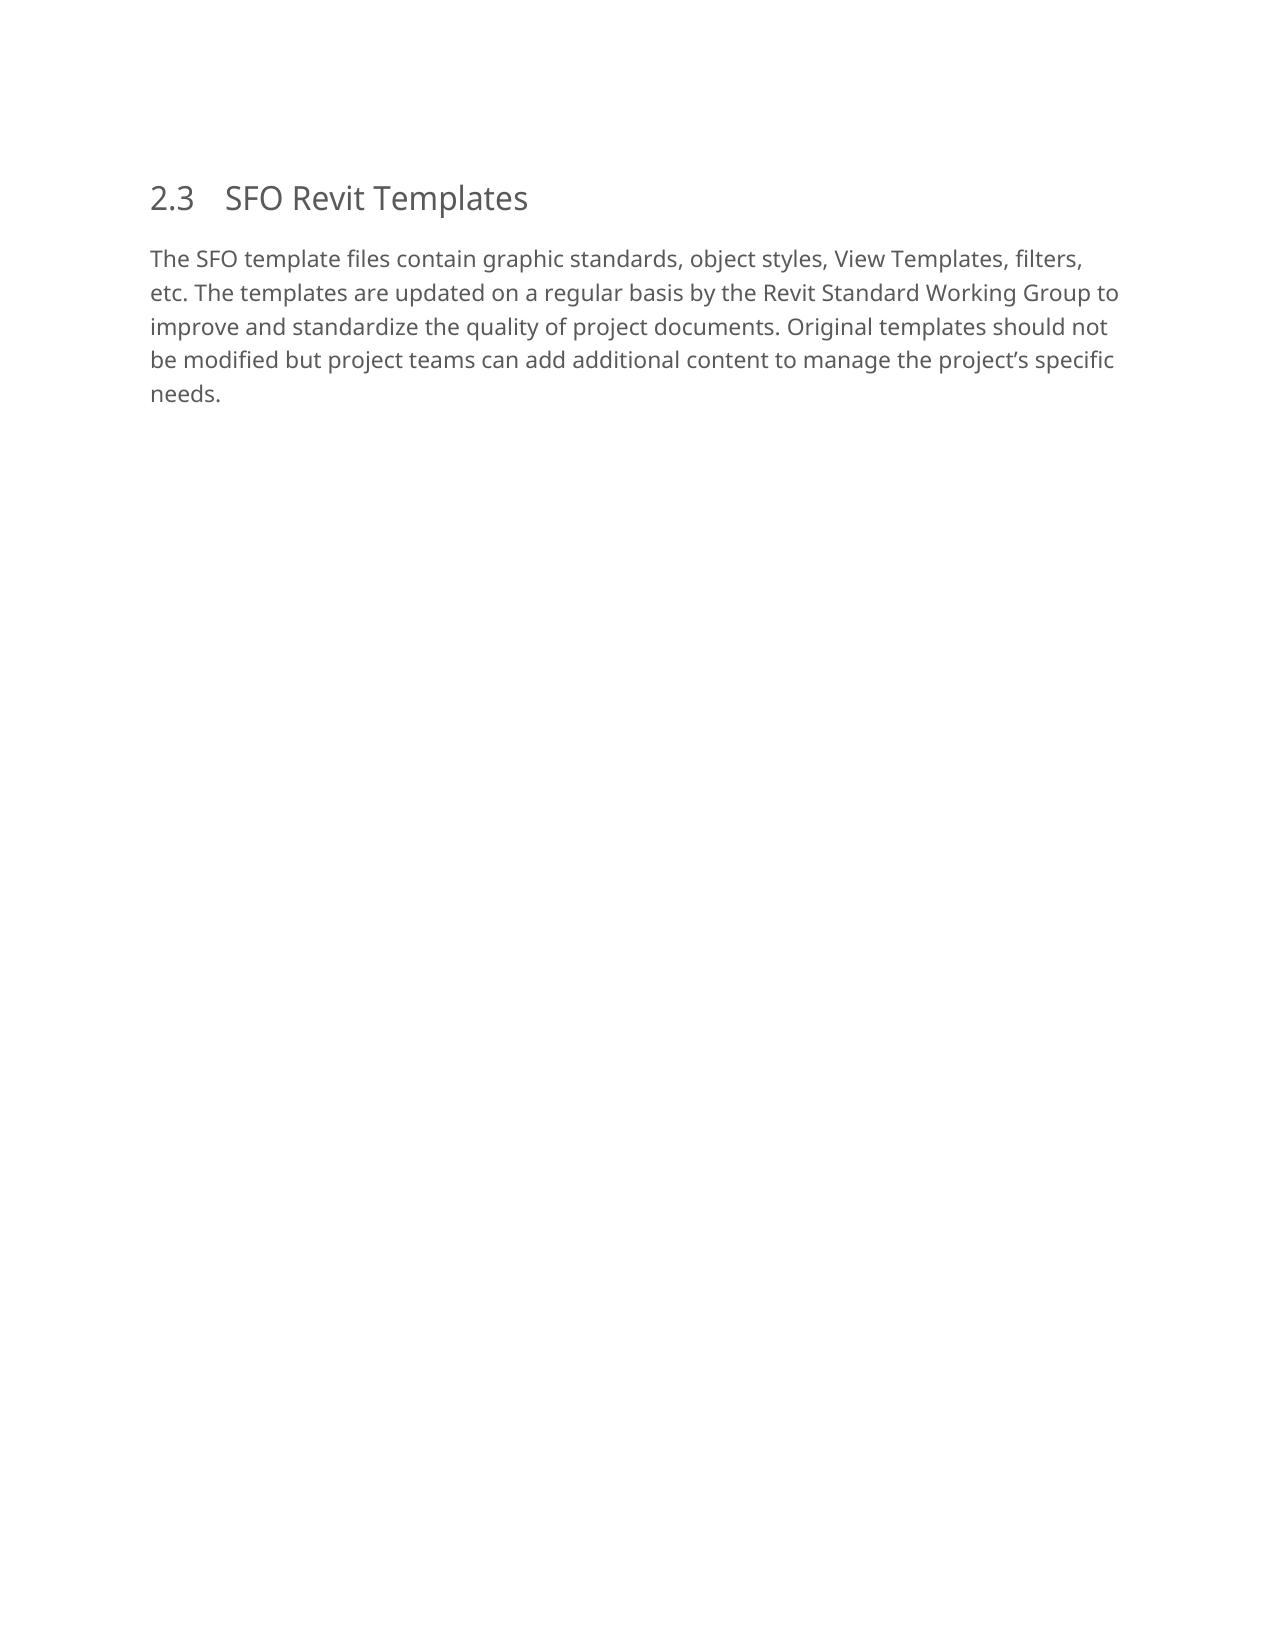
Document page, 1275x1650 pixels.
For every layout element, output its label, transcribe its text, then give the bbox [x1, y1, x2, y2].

text The SFO template files contain graphic standards, object styles, View Templates, filters, etc. The templates are updated on a regular basis by the Revit Standard Working Group to improve and standardize the quality of project documents. Original templates should not be modified but project teams can add additional content to manage the project’s specific needs. [150, 243, 1125, 409]
subtitle SFO Revit Templates [150, 175, 1125, 220]
